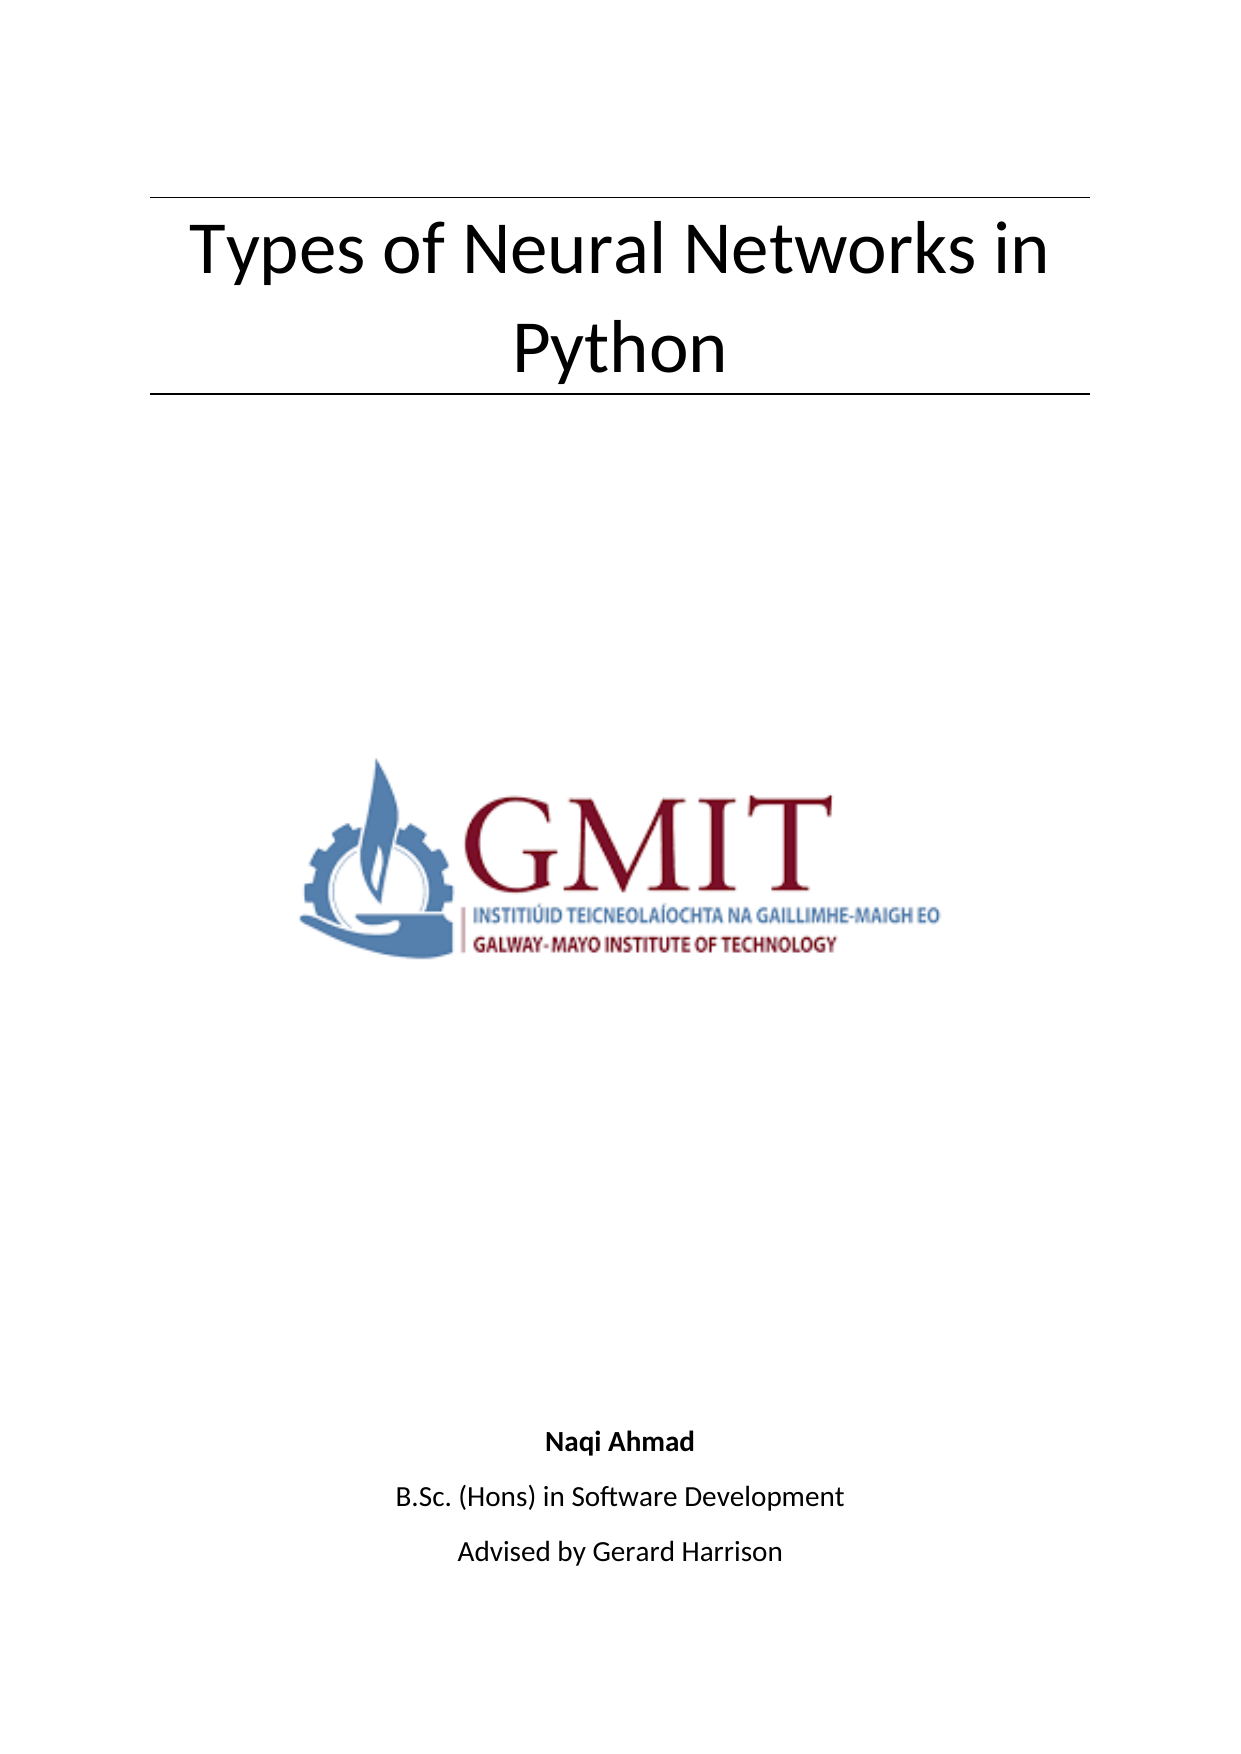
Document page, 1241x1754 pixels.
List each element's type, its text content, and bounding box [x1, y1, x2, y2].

text Types of Neural Networks in Python [150, 198, 1090, 393]
text B.Sc. (Hons) in Software Development [150, 1478, 1090, 1514]
text Naqi Ahmad [150, 1423, 1090, 1459]
picture [288, 694, 952, 1041]
text Advised by Gerard Harrison [150, 1533, 1090, 1569]
